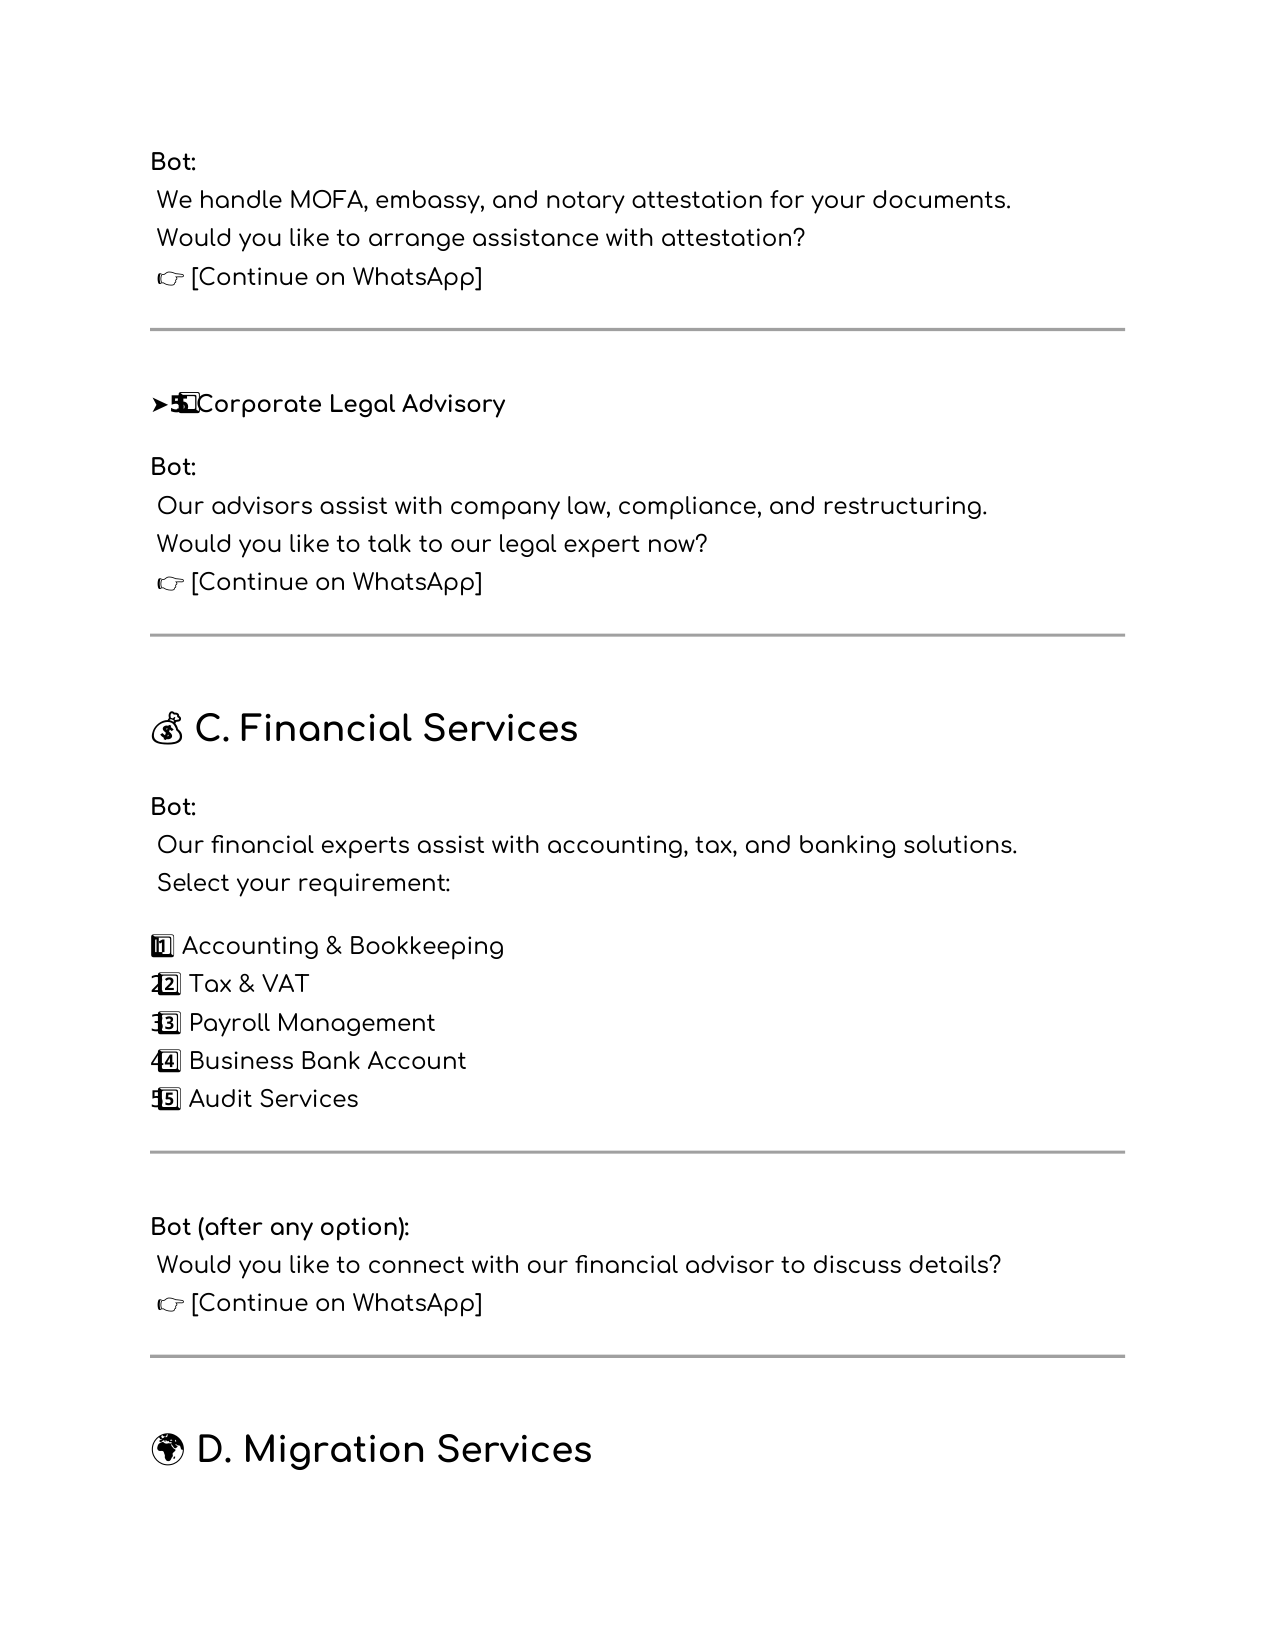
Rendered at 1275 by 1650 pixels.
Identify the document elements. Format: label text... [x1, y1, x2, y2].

text Bot: Our financial experts assist with accounting, tax, and banking solutions. Select your requirement: [150, 795, 1125, 897]
text 1️⃣ Accounting & Bookkeeping 2️⃣ Tax & VAT 3️⃣ Payroll Management 4️⃣ Business Bank Account 5️⃣ Audit Services [150, 934, 1125, 1113]
subtitle 🌍 D. Migration Services [150, 1432, 1125, 1471]
text Bot (after any option): Would you like to connect with our financial advisor to discuss details? 👉 [Continue on WhatsApp] [150, 1215, 1125, 1317]
text Bot: Our advisors assist with company law, compliance, and restructuring. Would you like to talk to our legal expert now? 👉 [Continue on WhatsApp] [150, 456, 1125, 596]
text Bot: We handle MOFA, embassy, and notary attestation for your documents. Would you like to arrange assistance with attestation? 👉 [Continue on WhatsApp] [150, 150, 1125, 290]
subtitle 💰 C. Financial Services [150, 711, 1125, 750]
subtitle ➤ 5️⃣ Corporate Legal Advisory [150, 392, 1125, 418]
